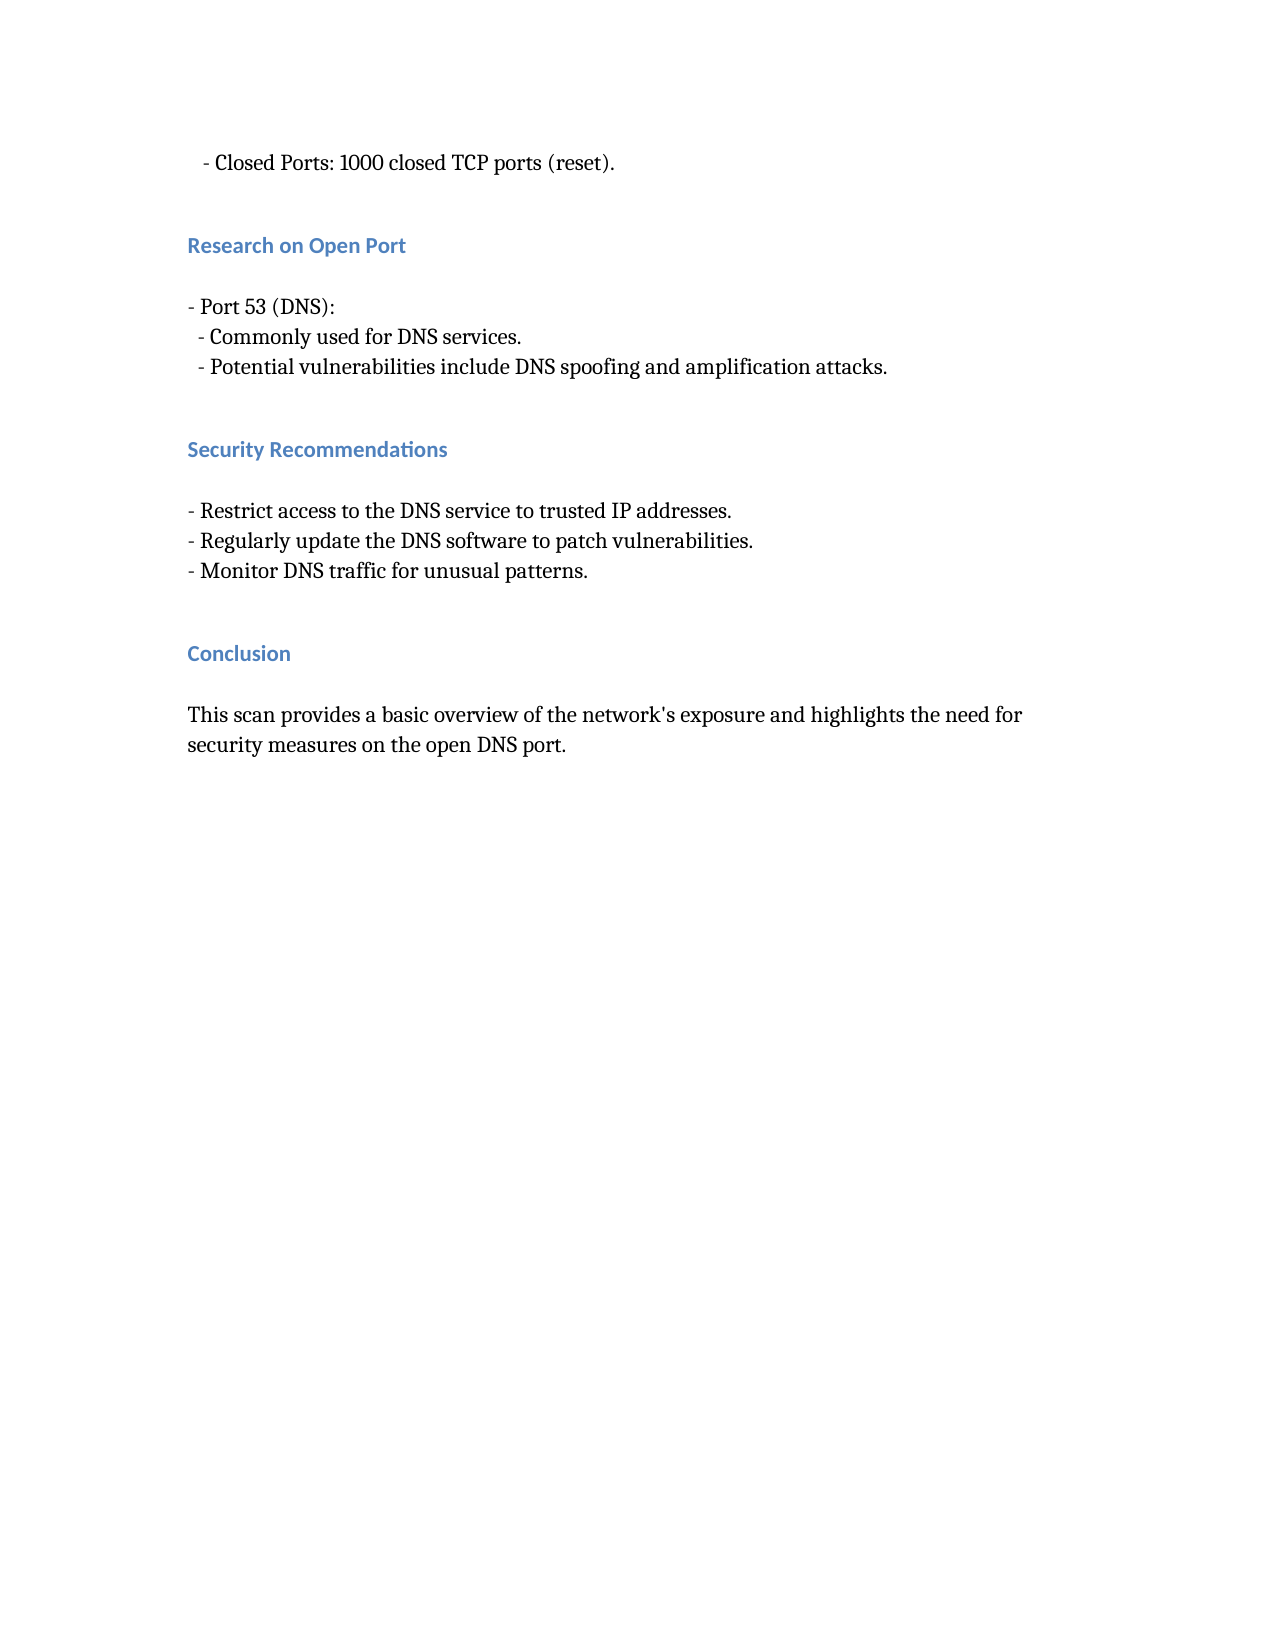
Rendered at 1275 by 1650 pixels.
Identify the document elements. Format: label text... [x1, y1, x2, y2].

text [187, 150, 1087, 207]
subtitle Conclusion [187, 639, 1087, 667]
text - Restrict access to the DNS service to trusted IP addresses. - Regularly update the DNS software to patch vulnerabilities. - Monitor DNS traffic for unusual patterns. [187, 467, 1087, 615]
text This scan provides a basic overview of the network's exposure and highlights the need for security measures on the open DNS port. [187, 672, 1087, 788]
subtitle Research on Open Port [187, 231, 1087, 259]
subtitle Security Recommendations [187, 435, 1087, 463]
text - Port 53 (DNS): - Commonly used for DNS services. - Potential vulnerabilities include DNS spoofing and amplification attacks. [187, 263, 1087, 411]
